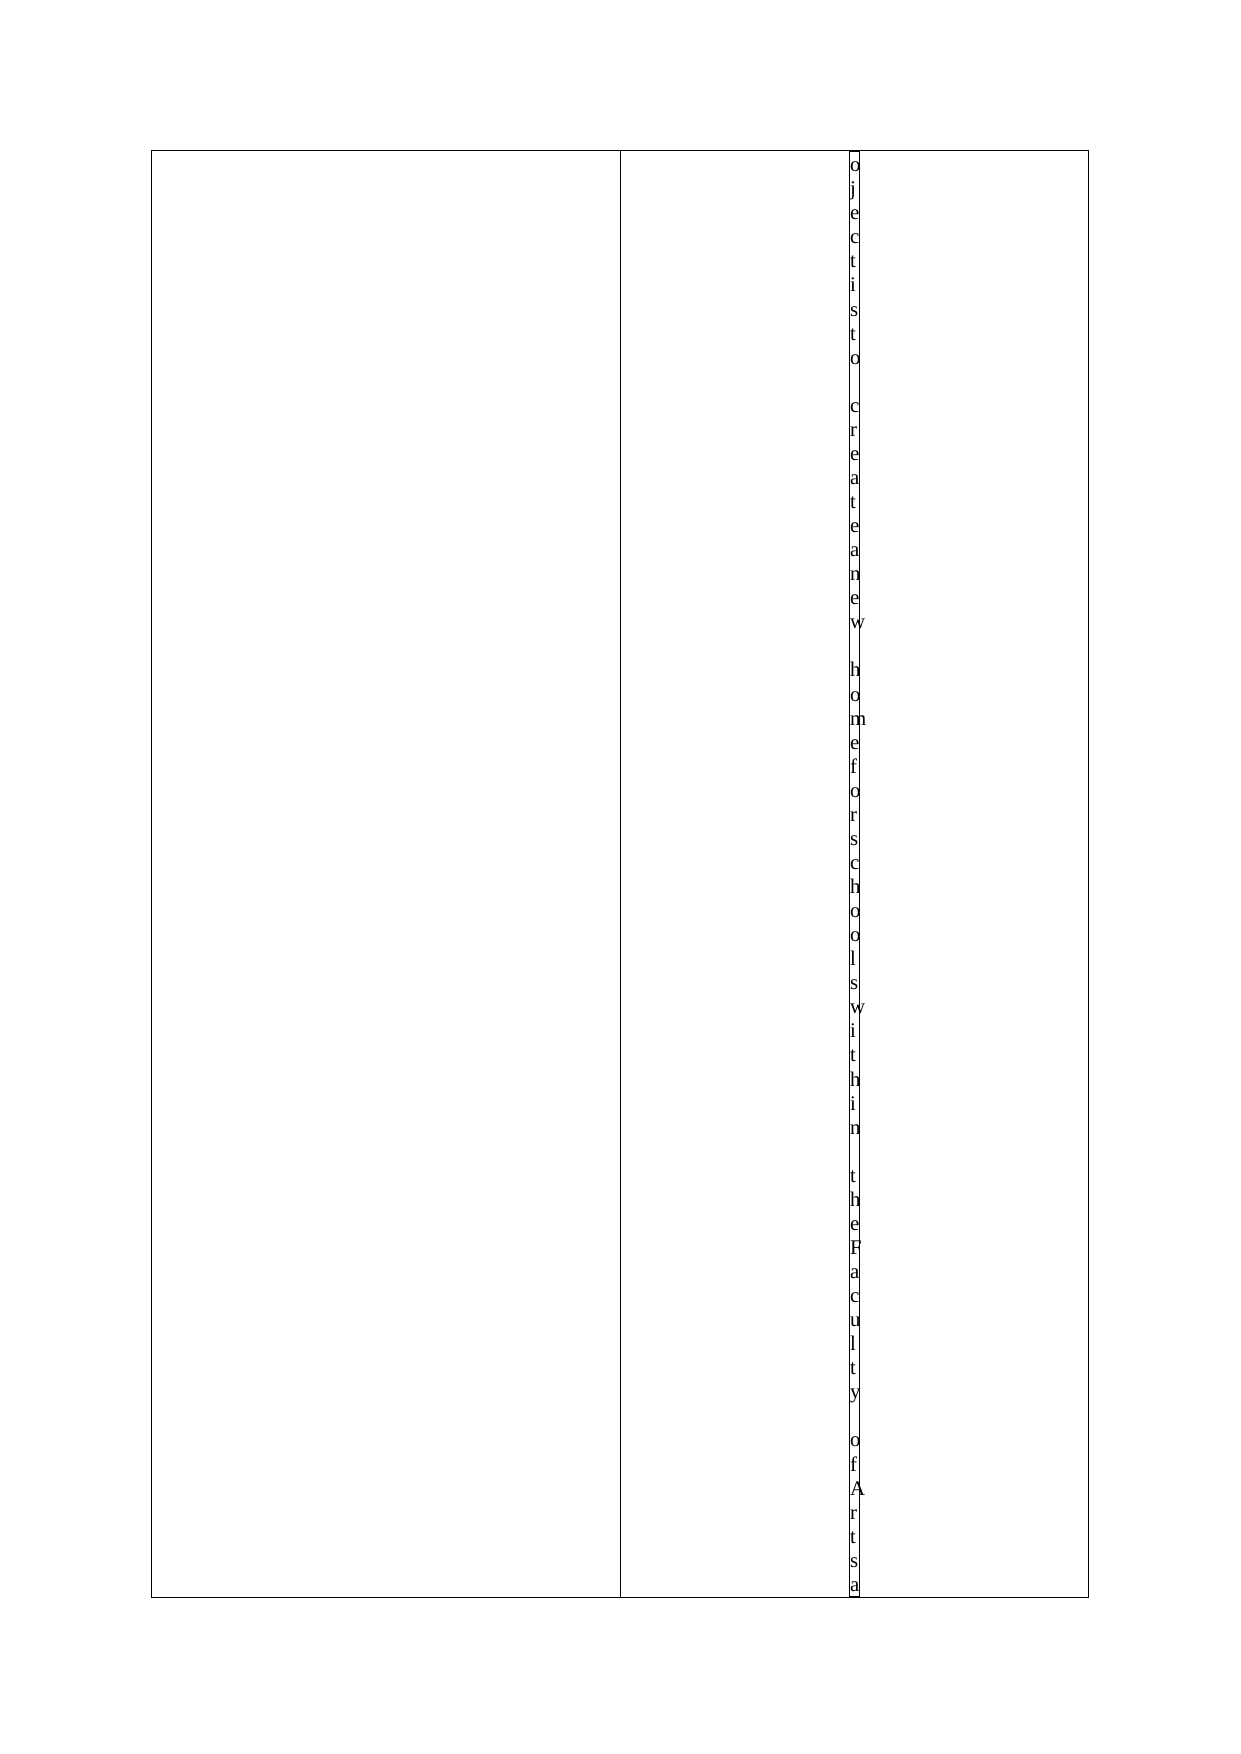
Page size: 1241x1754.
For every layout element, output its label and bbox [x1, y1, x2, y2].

table_cell [621, 151, 849, 1597]
table_cell [152, 151, 620, 1597]
table_cell [850, 152, 859, 1325]
table_cell [860, 151, 1088, 1597]
table_cell [850, 1317, 859, 1596]
